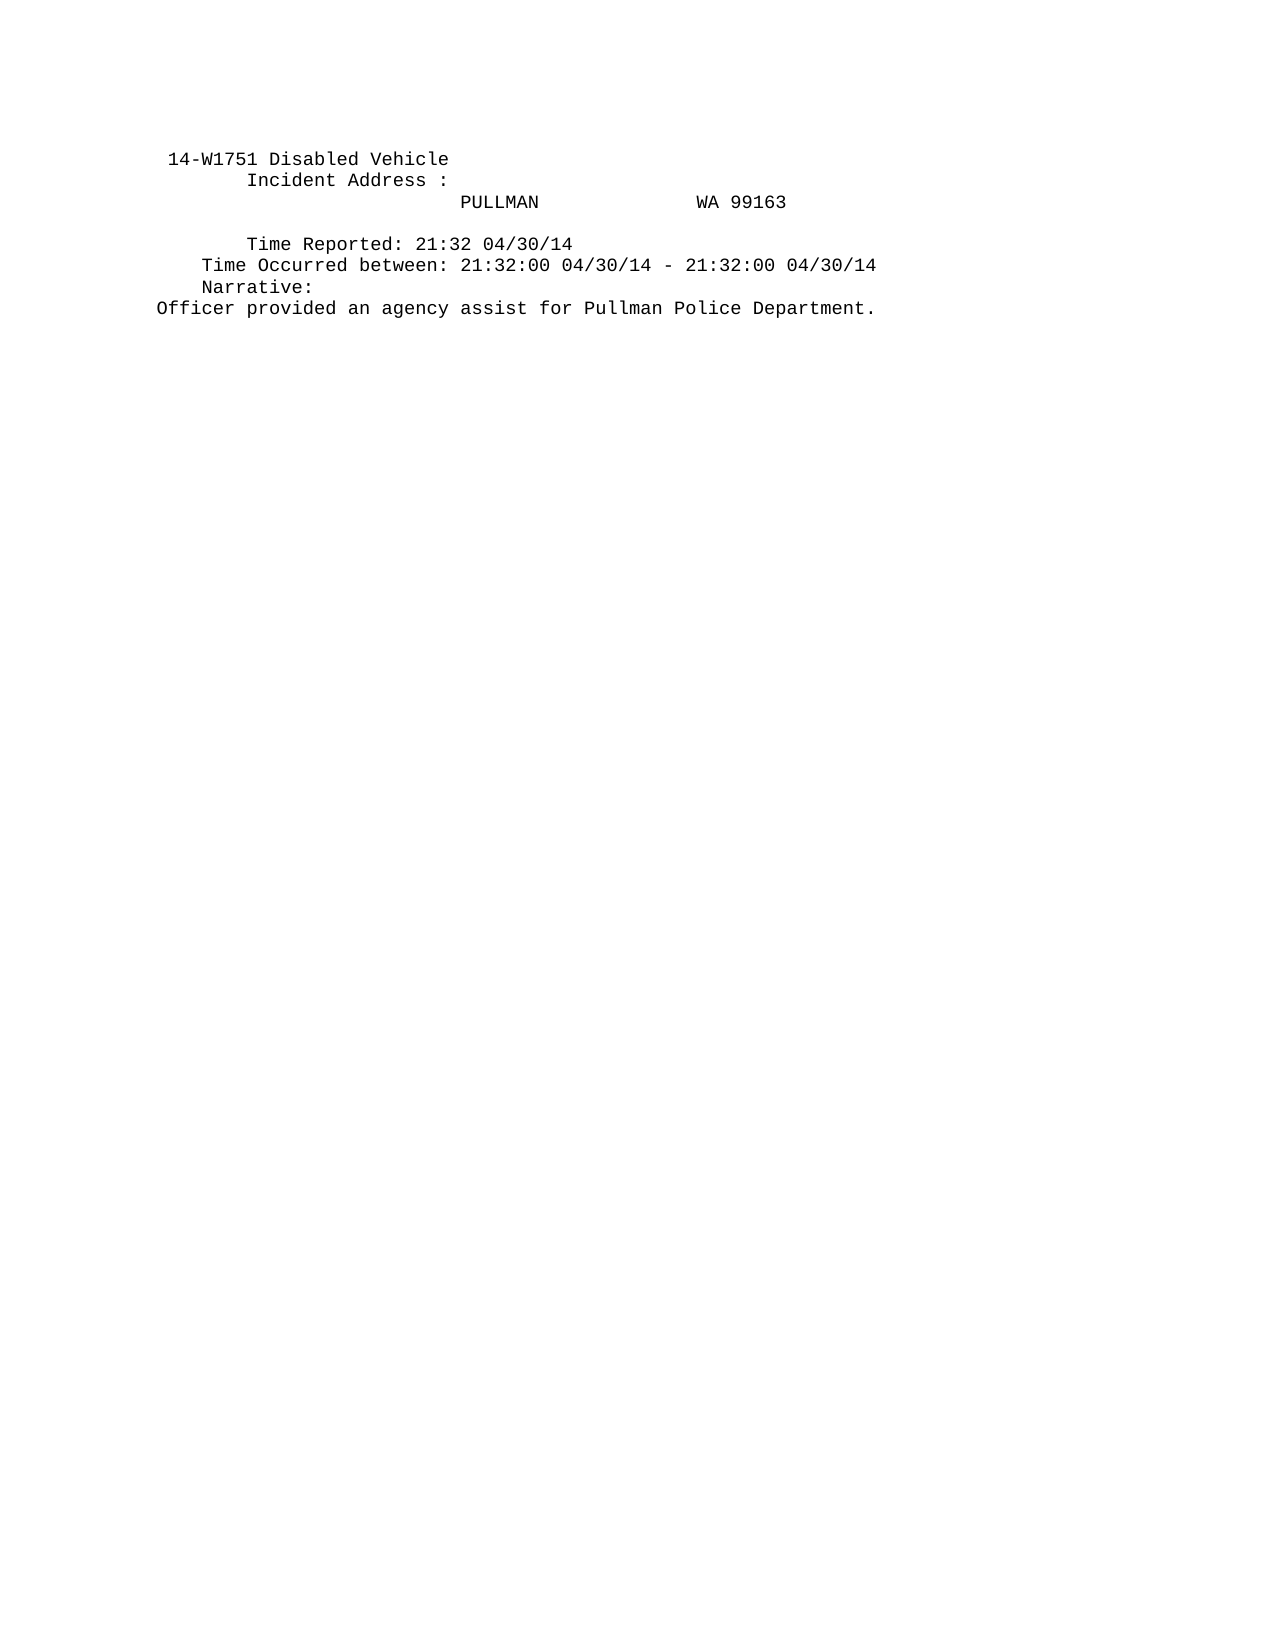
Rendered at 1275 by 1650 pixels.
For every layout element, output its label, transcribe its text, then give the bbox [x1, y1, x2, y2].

text Time Reported: 21:32 04/30/14 [156, 235, 1118, 256]
text Time Occurred between: 21:32:00 04/30/14 - 21:32:00 04/30/14 [156, 256, 1118, 277]
text PULLMAN WA 99163 [156, 192, 1118, 214]
text Incident Address : [156, 171, 1118, 192]
text Narrative: [156, 277, 1118, 299]
text Officer provided an agency assist for Pullman Police Department. [156, 299, 1118, 320]
text 14-W1751 Disabled Vehicle [156, 150, 1118, 171]
